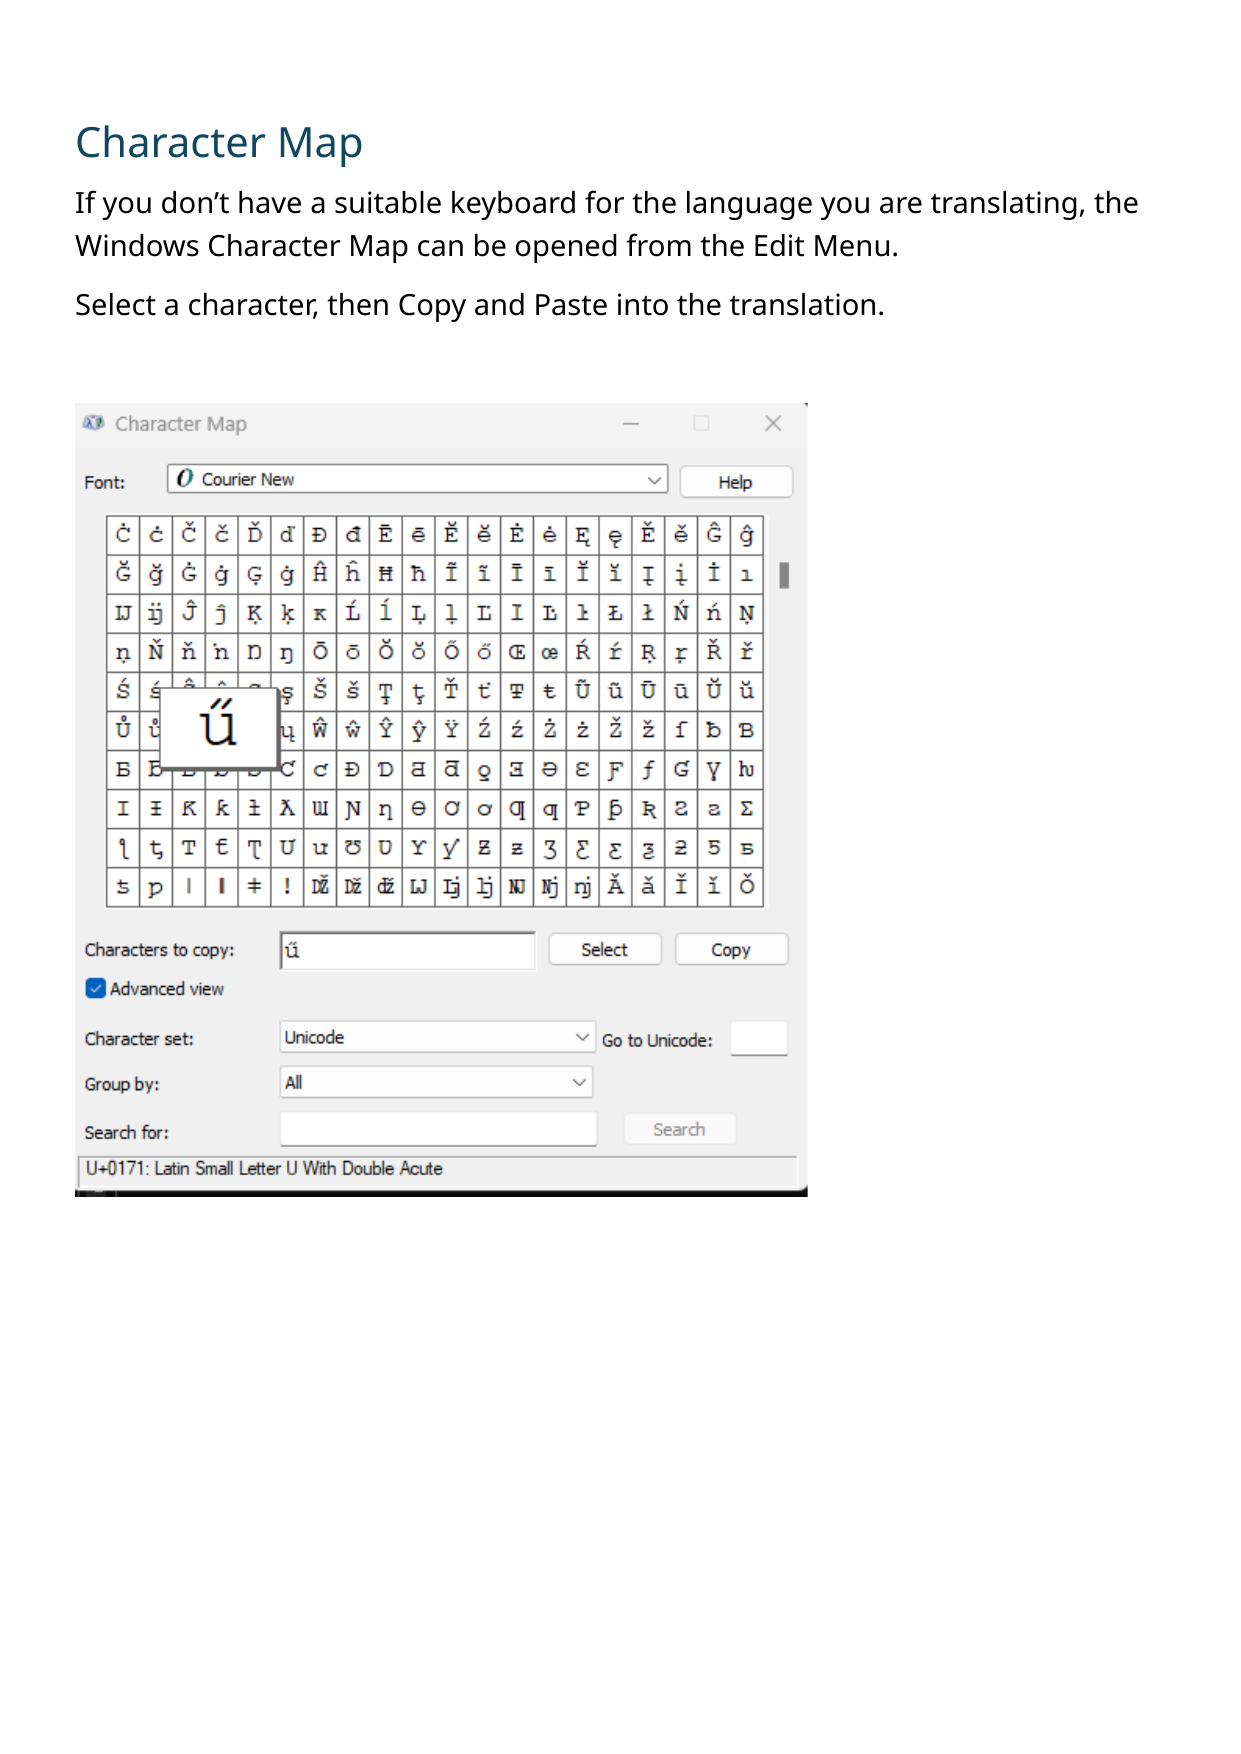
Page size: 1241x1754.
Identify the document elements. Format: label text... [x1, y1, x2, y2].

text If you don’t have a suitable keyboard for the language you are translating, the Windows Character Map can be opened from the Edit Menu. [75, 182, 1165, 264]
subtitle Character Map [75, 112, 1165, 169]
text Select a character, then Copy and Paste into the translation. [75, 284, 1165, 324]
picture [75, 403, 808, 1197]
